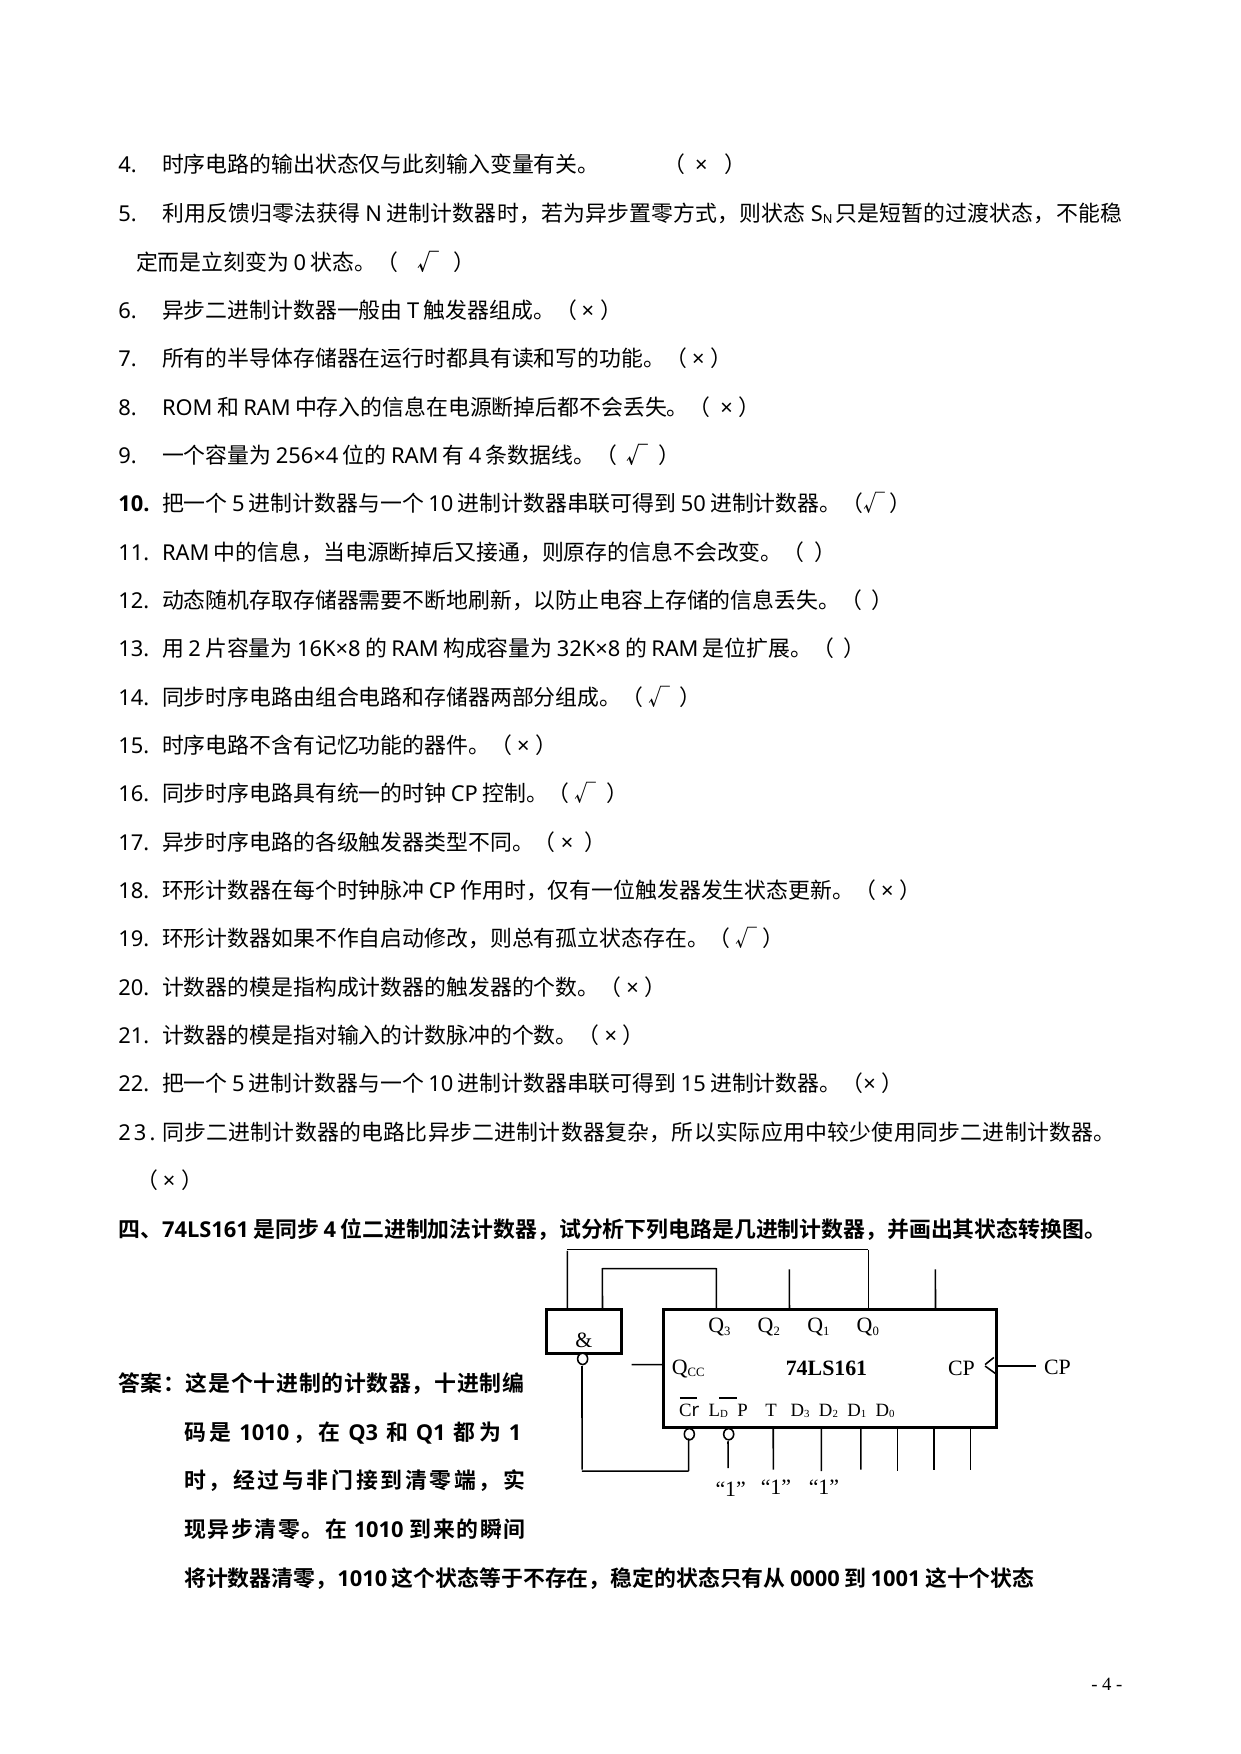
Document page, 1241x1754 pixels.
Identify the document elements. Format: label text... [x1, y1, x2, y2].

list 利用反馈归零法获得N进制计数器时，若为异步置零方式，则状态SN只是短暂的过渡状态，不能稳定而是立刻变为0状态。（ √ ） [118, 196, 1122, 277]
list 用2片容量为16K×8的RAM构成容量为32K×8的RAM是位扩展。（ ） [118, 631, 1119, 663]
list RAM中的信息，当电源断掉后又接通，则原存的信息不会改变。（ ） [118, 534, 1119, 567]
list 异步二进制计数器一般由T触发器组成。（ × ） [118, 293, 1122, 325]
list 时序电路的输出状态仅与此刻输入变量有关。 （ × ） [118, 147, 1122, 180]
text 四、74LS161是同步4位二进制加法计数器，试分析下列电路是几进制计数器，并画出其状态转换图。 [118, 1211, 1123, 1244]
text 答案：这是个十进制的计数器，十进制编码是1010，在Q3和Q1都为1时，经过与非门接到清零端，实现异步清零。在1010到来的瞬间将计数器清零，1010这个状态等于不存在，稳定的状态只有从0000到1001这十个状态 [118, 1365, 1122, 1593]
list 把一个5进制计数器与一个10进制计数器串联可得到15进制计数器。（× ） [118, 1066, 1119, 1098]
list 动态随机存取存储器需要不断地刷新，以防止电容上存储的信息丢失。（ ） [118, 583, 1119, 615]
list 同步时序电路由组合电路和存储器两部分组成。（ √ ） [118, 679, 1119, 712]
list 一个容量为256×4位的RAM有4条数据线。（ √ ） [118, 438, 1122, 470]
list 同步时序电路具有统一的时钟CP控制。（ √ ） [118, 776, 1119, 808]
list 计数器的模是指构成计数器的触发器的个数。（ × ） [118, 969, 1119, 1002]
list 异步时序电路的各级触发器类型不同。（ × ） [118, 824, 1119, 857]
list 时序电路不含有记忆功能的器件。（ × ） [118, 728, 1119, 760]
list 环形计数器如果不作自启动修改，则总有孤立状态存在。（ √ ） [118, 921, 1119, 953]
list ROM和RAM中存入的信息在电源断掉后都不会丢失。（ × ） [118, 389, 1122, 422]
list 所有的半导体存储器在运行时都具有读和写的功能。（ × ） [118, 341, 1122, 373]
list 同步二进制计数器的电路比异步二进制计数器复杂，所以实际应用中较少使用同步二进制计数器。（ × ） [118, 1114, 1119, 1196]
list 把一个5进制计数器与一个10进制计数器串联可得到50进制计数器。（√ ） [118, 486, 1122, 518]
list 环形计数器在每个时钟脉冲CP作用时，仅有一位触发器发生状态更新。（ × ） [118, 873, 1119, 905]
list 计数器的模是指对输入的计数脉冲的个数。（ × ） [118, 1018, 1119, 1050]
